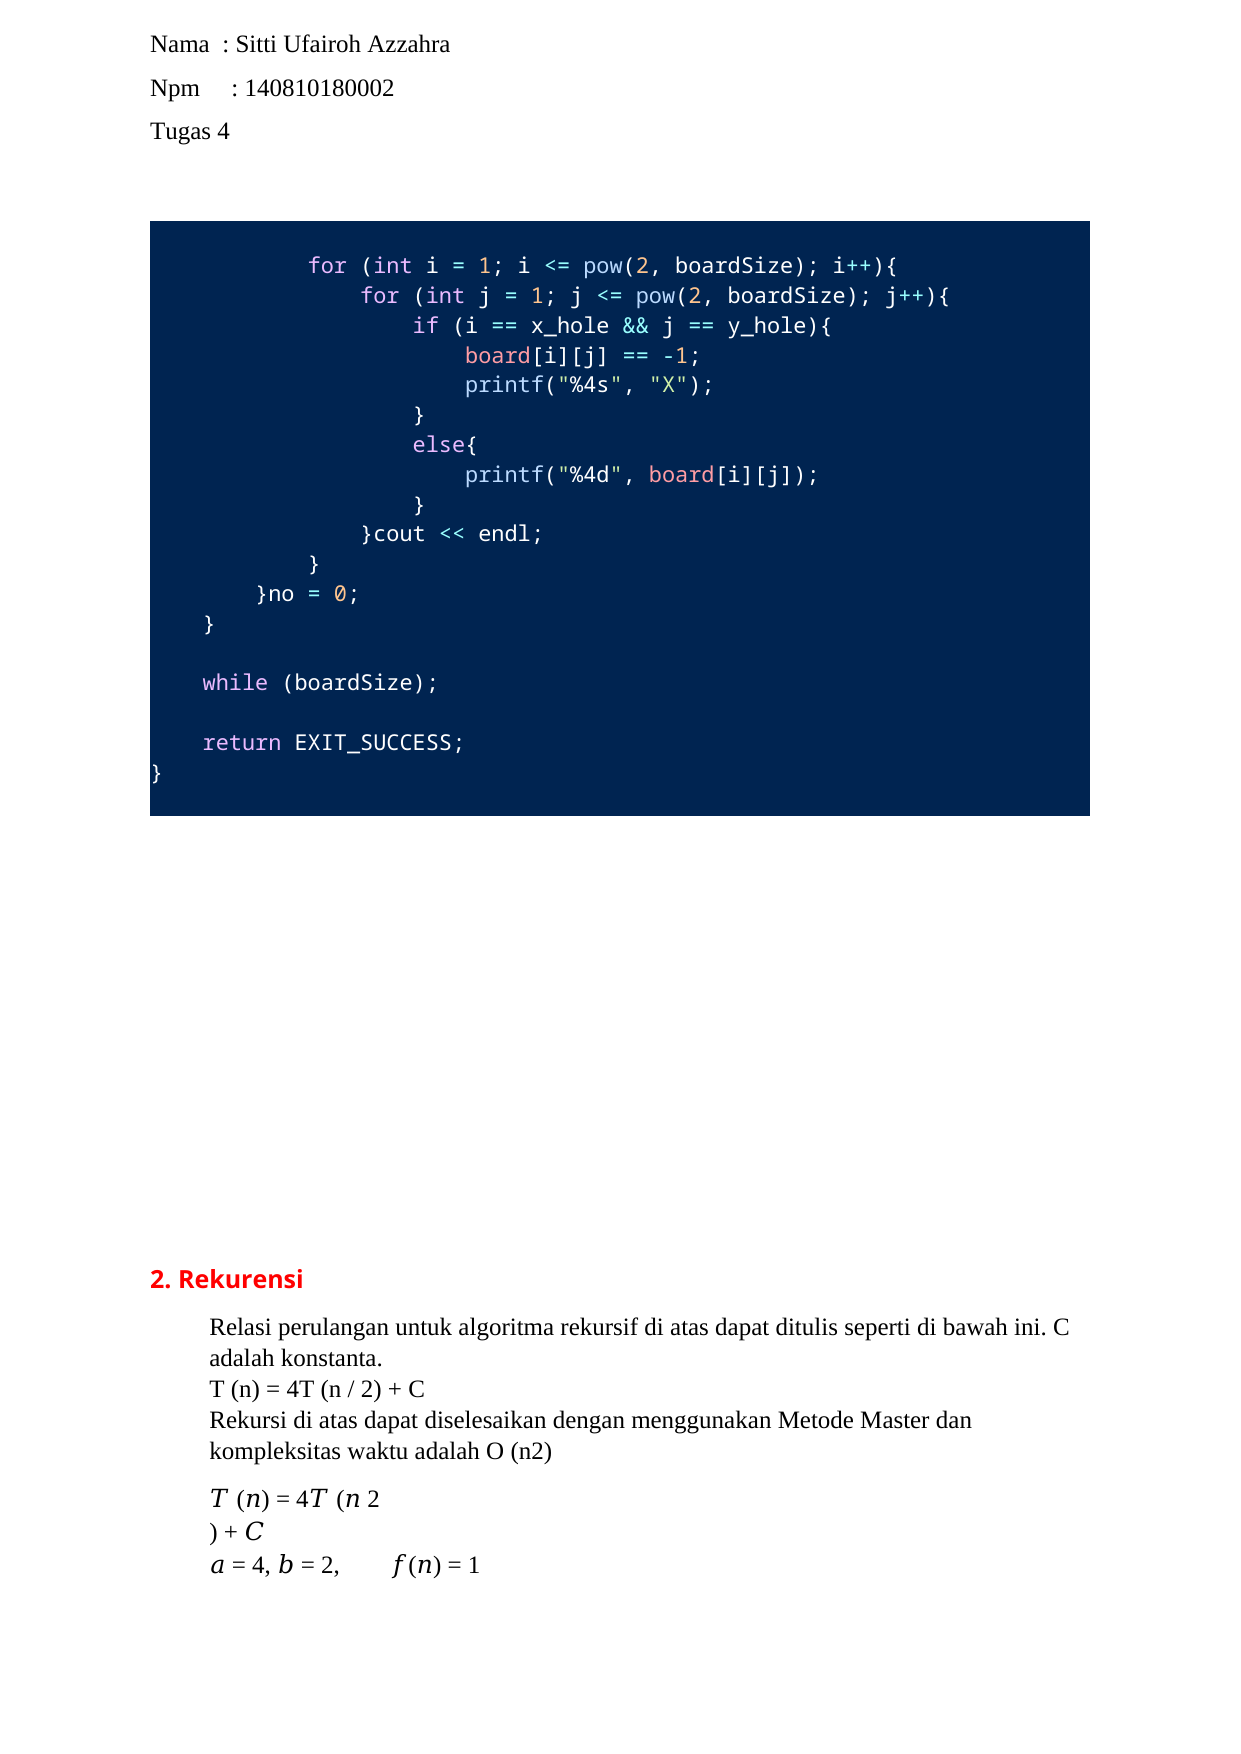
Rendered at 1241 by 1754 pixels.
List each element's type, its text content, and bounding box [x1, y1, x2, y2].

text else{ [150, 429, 1090, 459]
text printf("%4d", board[i][j]); [150, 459, 1090, 489]
text ) + 𝐶 [209, 1516, 1090, 1546]
text printf("%4s", "X"); [150, 369, 1090, 399]
text 𝑎 = 4, 𝑏 = 2, 𝑓(𝑛) = 1 [209, 1548, 1090, 1578]
text return EXIT_SUCCESS; [150, 727, 1090, 757]
text } [150, 757, 1090, 787]
text Rekursi di atas dapat diselesaikan dengan menggunakan Metode Master dan kompleksitas waktu adalah O (n2) [209, 1405, 1090, 1465]
text while (boardSize); [150, 667, 1090, 697]
text board[i][j] == -1; [150, 340, 1090, 369]
text if (i == x_hole && j == y_hole){ [150, 310, 1090, 340]
text T (n) = 4T (n / 2) + C [209, 1374, 1090, 1403]
text }no = 0; [150, 578, 1090, 608]
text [150, 250, 1090, 280]
text } [150, 399, 1090, 429]
text 𝑇 (𝑛) = 4𝑇 (𝑛 2 [209, 1483, 1090, 1513]
text } [150, 489, 1090, 518]
text } [150, 548, 1090, 578]
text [150, 280, 1090, 310]
text 2. Rekurensi [150, 1262, 1090, 1296]
text } [150, 608, 1090, 638]
text Relasi perulangan untuk algoritma rekursif di atas dapat ditulis seperti di bawah ini. C adalah konstanta. [209, 1312, 1090, 1372]
text }cout << endl; [150, 518, 1090, 548]
